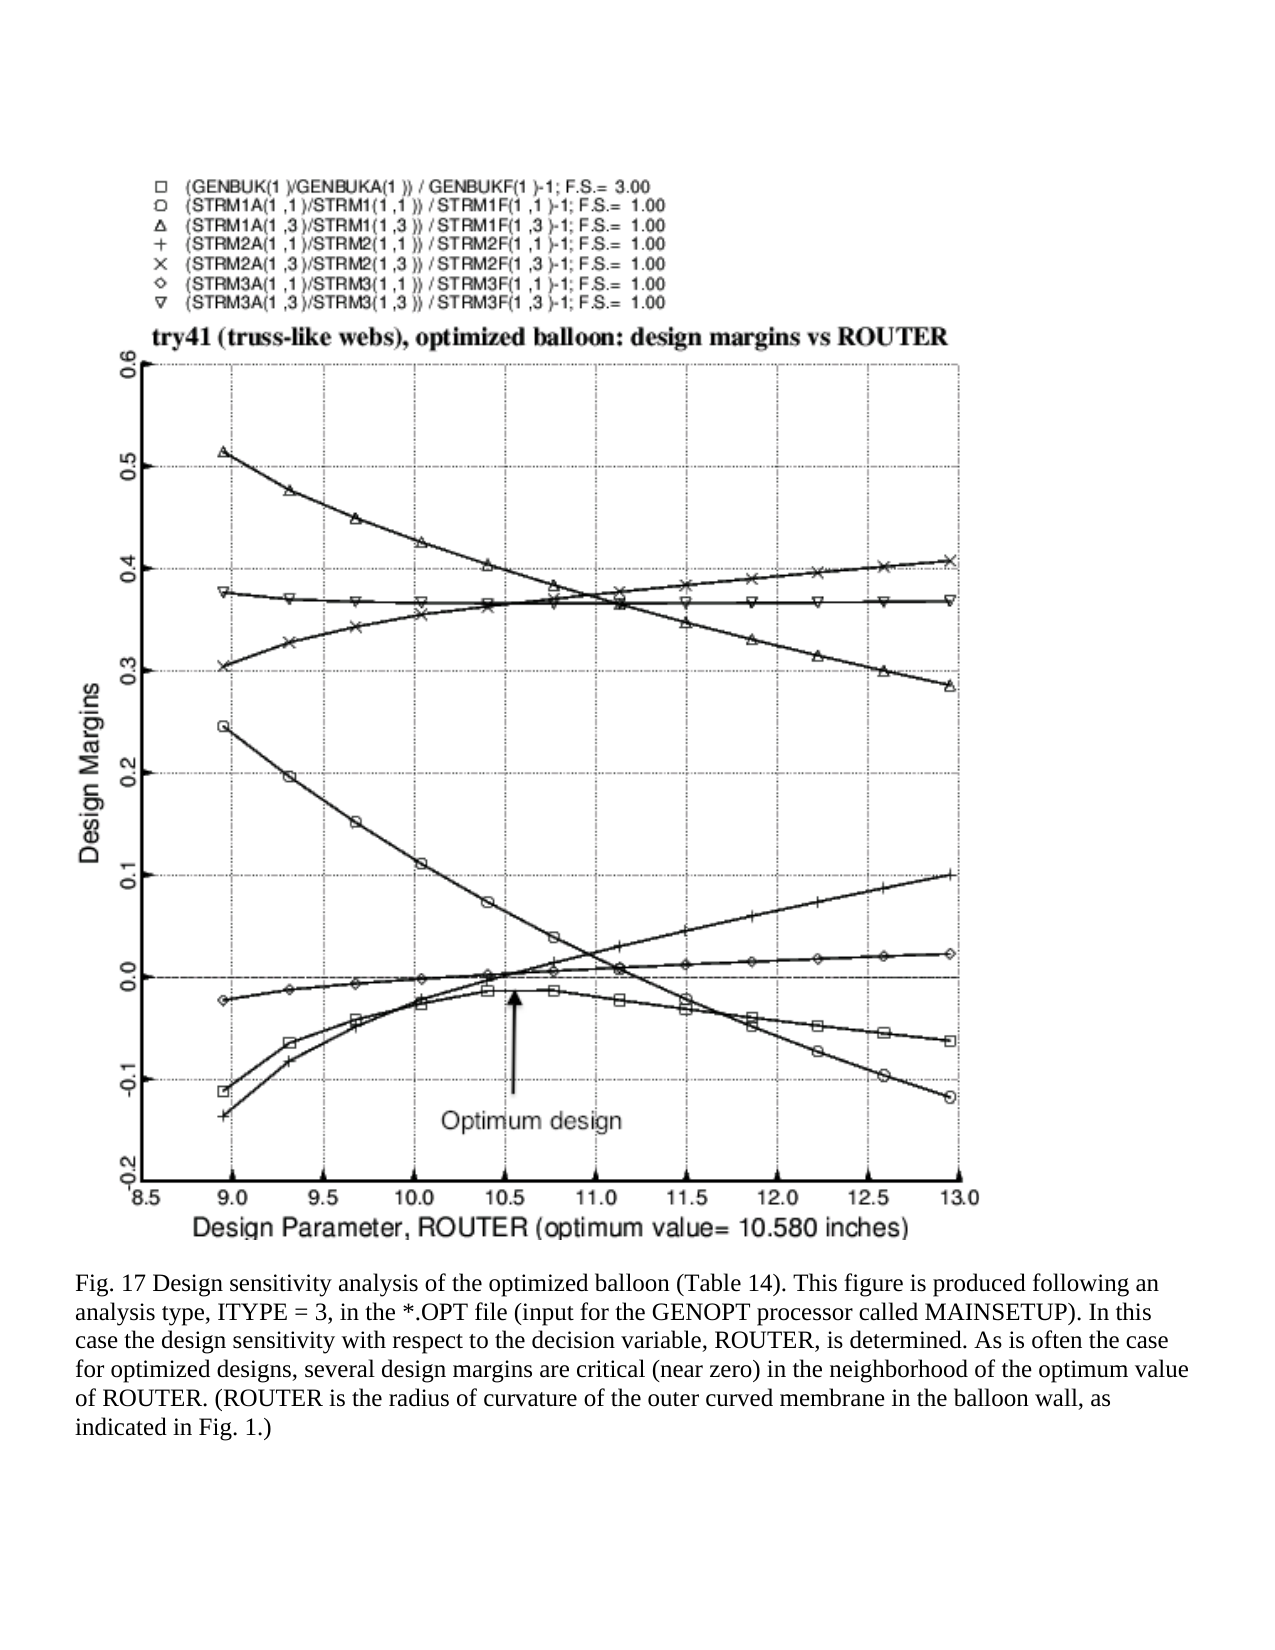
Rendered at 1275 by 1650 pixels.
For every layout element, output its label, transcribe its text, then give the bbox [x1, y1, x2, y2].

picture [75, 178, 980, 1240]
text Fig. 17 Design sensitivity analysis of the optimized balloon (Table 14). This figure is produced following an analysis type, ITYPE = 3, in the *.OPT file (input for the GENOPT processor called MAINSETUP). In this case the design sensitivity with respect to the decision variable, ROUTER, is determined. As is often the case for optimized designs, several design margins are critical (near zero) in the neighborhood of the optimum value of ROUTER. (ROUTER is the radius of curvature of the outer curved membrane in the balloon wall, as indicated in Fig. 1.) [75, 1268, 1200, 1441]
